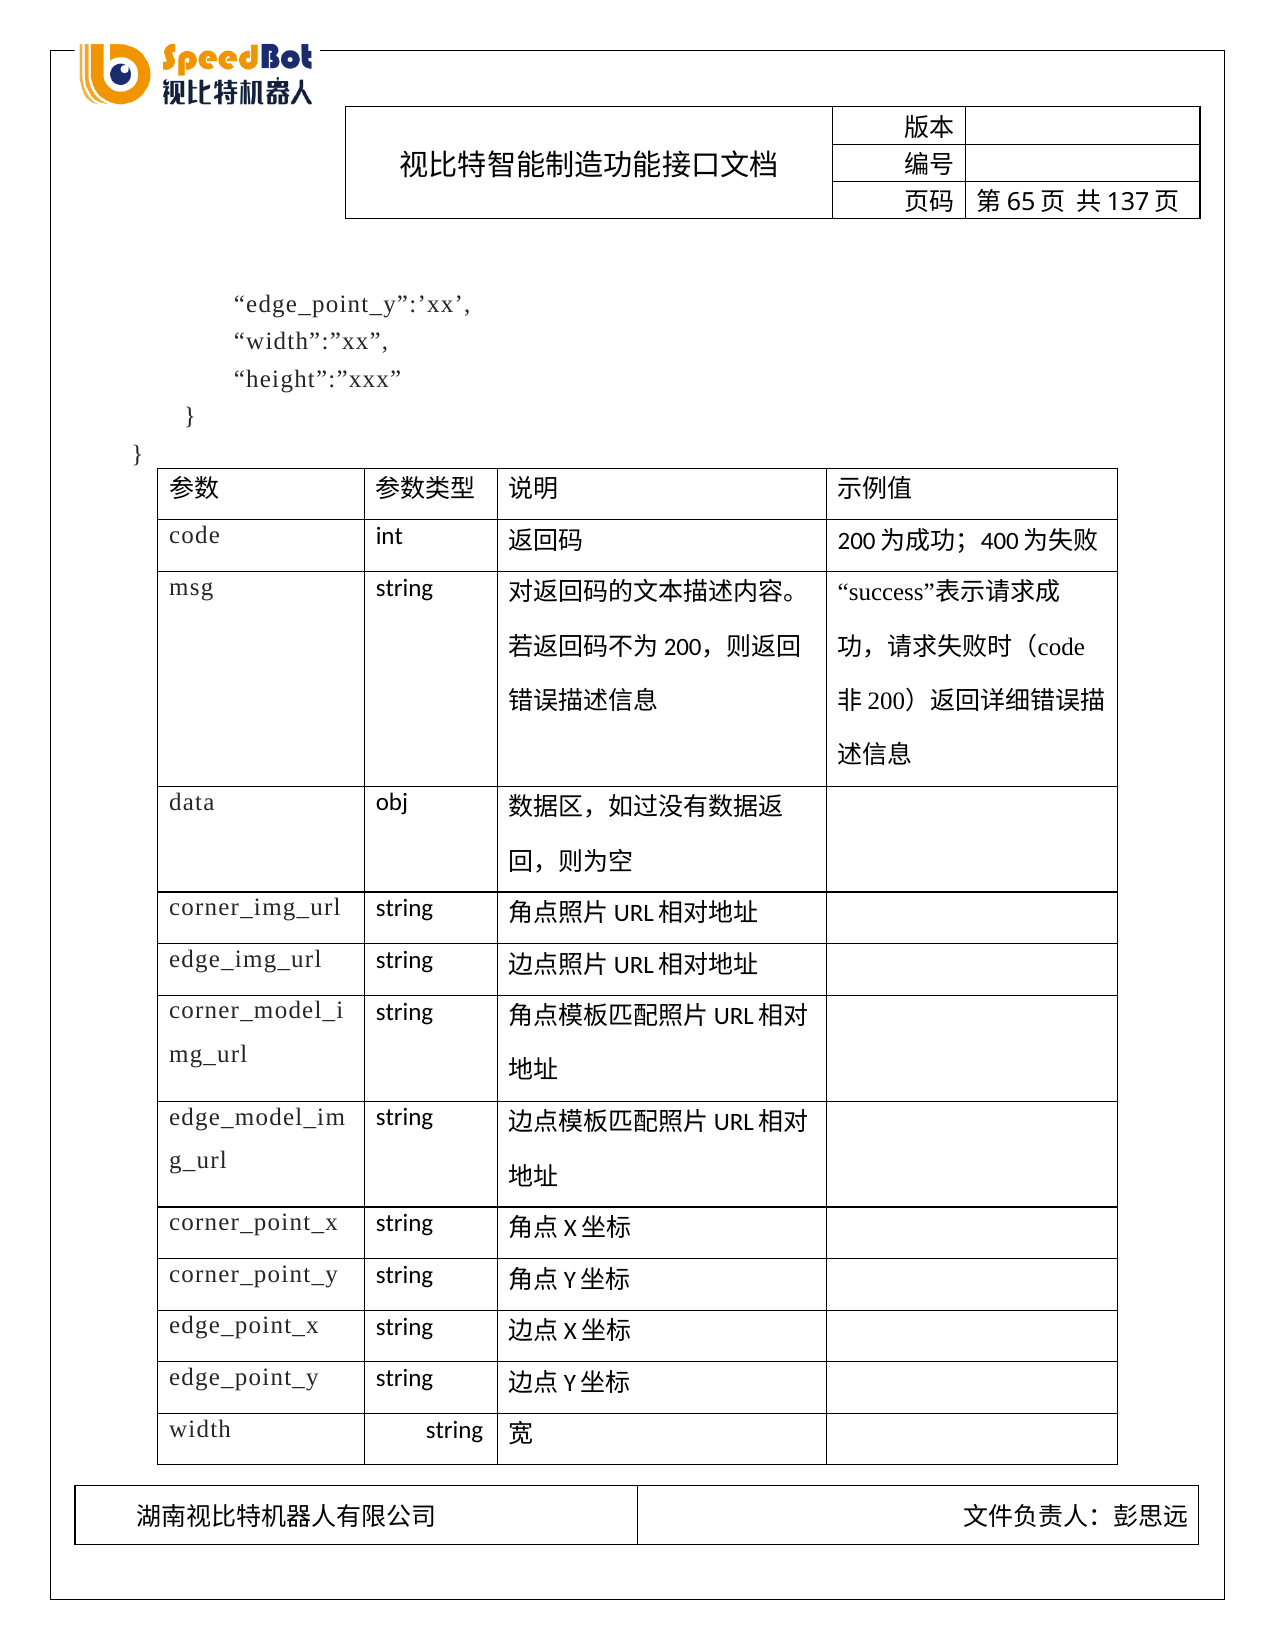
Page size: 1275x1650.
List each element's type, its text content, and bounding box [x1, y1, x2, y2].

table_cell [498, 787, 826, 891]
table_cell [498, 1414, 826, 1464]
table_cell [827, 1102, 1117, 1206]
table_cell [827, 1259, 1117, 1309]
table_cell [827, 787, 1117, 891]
picture [73, 20, 320, 127]
text “edge_point_y”:’xx’, [181, 280, 1200, 318]
text } [75, 430, 1200, 468]
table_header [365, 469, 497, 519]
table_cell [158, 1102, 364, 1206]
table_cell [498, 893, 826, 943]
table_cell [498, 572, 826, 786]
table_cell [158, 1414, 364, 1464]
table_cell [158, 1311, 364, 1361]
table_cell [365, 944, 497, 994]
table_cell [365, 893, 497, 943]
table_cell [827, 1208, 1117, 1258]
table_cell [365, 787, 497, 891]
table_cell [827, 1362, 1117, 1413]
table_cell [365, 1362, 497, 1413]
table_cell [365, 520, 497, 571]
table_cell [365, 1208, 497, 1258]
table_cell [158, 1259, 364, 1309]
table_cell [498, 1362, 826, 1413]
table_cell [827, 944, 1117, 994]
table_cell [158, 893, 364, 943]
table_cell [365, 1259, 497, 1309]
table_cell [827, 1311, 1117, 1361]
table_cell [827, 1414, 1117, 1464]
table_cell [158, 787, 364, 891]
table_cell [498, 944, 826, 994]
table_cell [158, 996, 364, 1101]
text “width”:”xx”, [181, 318, 1200, 355]
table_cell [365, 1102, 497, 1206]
text } [131, 393, 1200, 430]
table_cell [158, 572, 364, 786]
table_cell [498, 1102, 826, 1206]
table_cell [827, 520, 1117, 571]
text “height”:”xxx” [181, 355, 1200, 393]
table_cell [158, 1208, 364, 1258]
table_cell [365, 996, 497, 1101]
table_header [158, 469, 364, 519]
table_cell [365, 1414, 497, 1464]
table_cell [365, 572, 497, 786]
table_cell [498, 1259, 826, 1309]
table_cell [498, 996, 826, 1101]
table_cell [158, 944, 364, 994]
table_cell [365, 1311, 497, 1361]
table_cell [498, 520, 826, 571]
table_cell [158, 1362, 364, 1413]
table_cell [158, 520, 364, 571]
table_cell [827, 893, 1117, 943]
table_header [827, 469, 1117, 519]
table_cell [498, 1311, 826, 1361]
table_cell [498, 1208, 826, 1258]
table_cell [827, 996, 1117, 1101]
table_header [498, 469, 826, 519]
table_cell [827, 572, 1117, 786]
